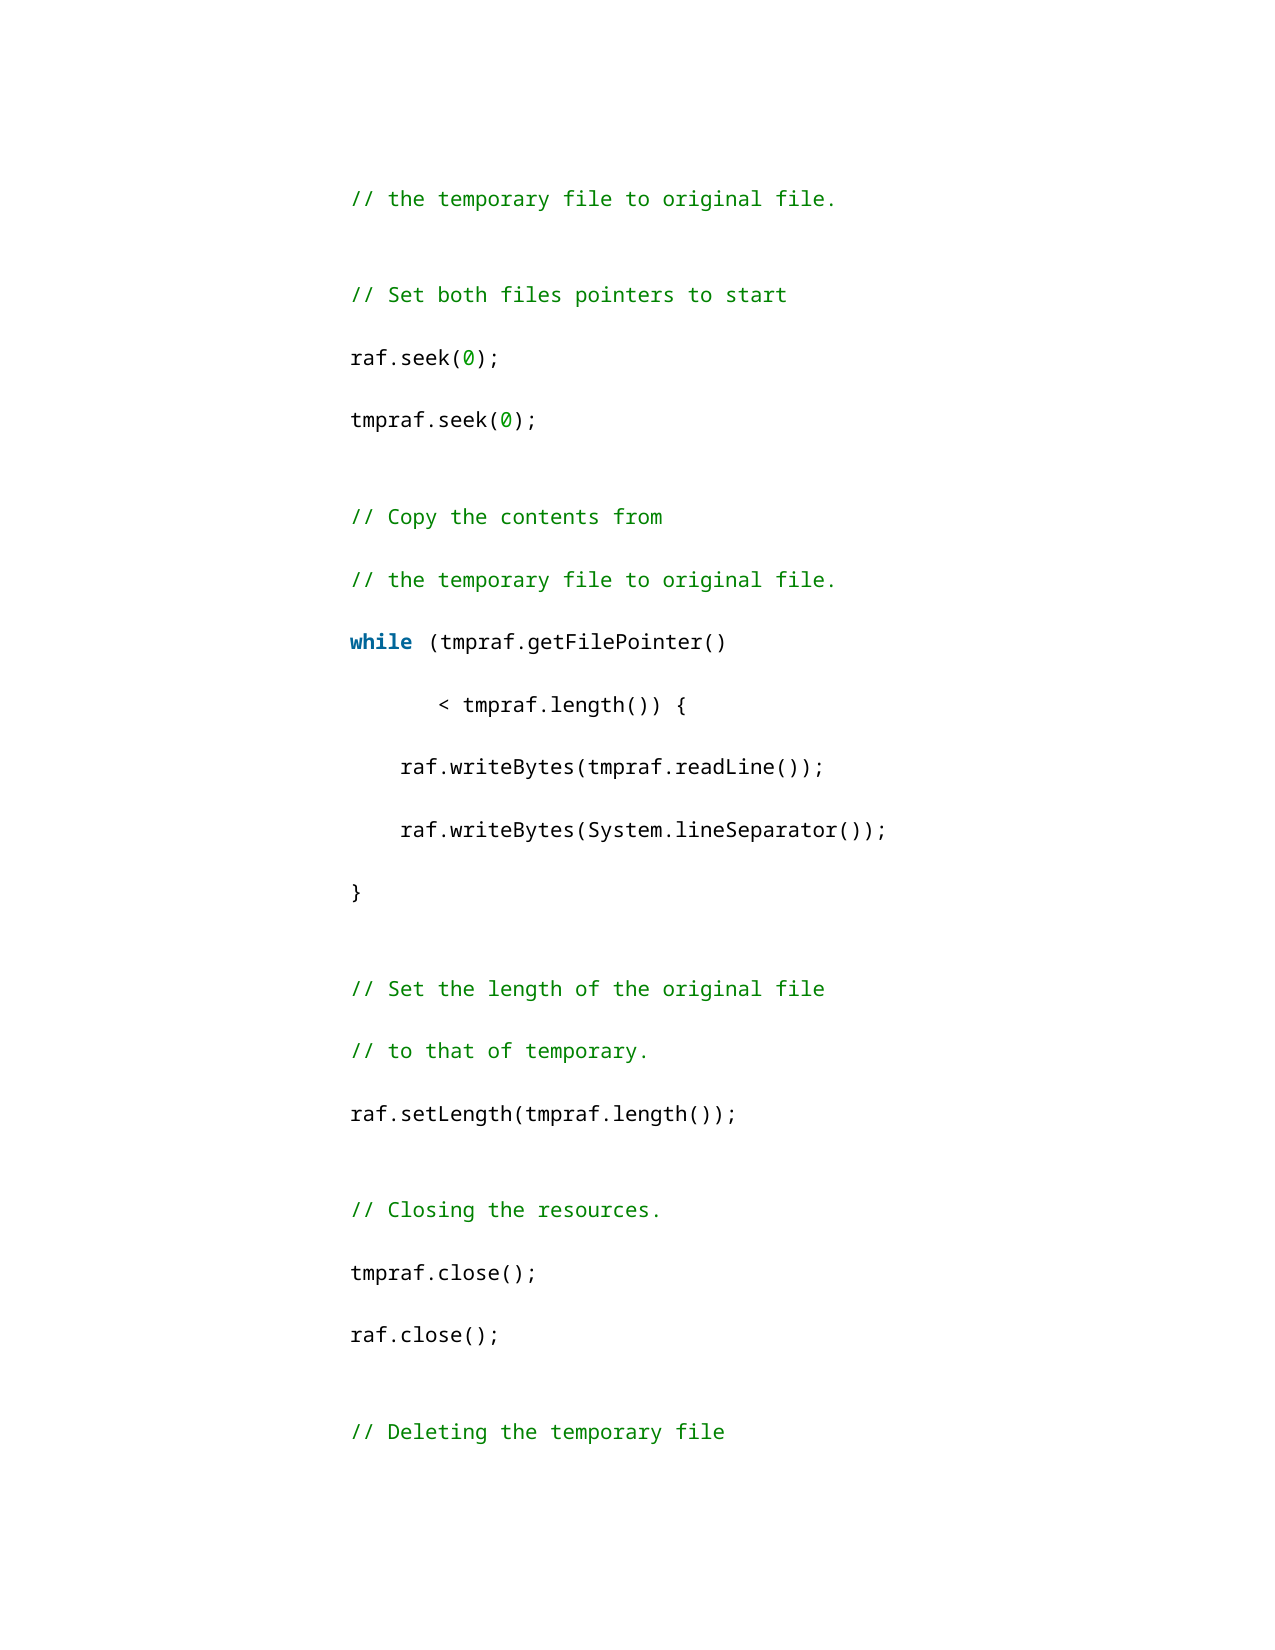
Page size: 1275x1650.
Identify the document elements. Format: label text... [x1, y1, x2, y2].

text tmpraf.close(); [150, 1258, 1125, 1286]
text // Set both files pointers to start [150, 281, 1125, 309]
text raf.setLength(tmpraf.length()); [150, 1099, 1125, 1127]
text raf.seek(0); [150, 343, 1125, 372]
text // the temporary file to original file. [150, 184, 1125, 212]
text while (tmpraf.getFilePointer() [150, 627, 1125, 656]
text tmpraf.seek(0); [150, 406, 1125, 434]
text // to that of temporary. [150, 1036, 1125, 1065]
text // Closing the resources. [150, 1195, 1125, 1224]
text } [150, 877, 1125, 906]
text // Copy the contents from [150, 502, 1125, 531]
text // Set the length of the original file [150, 974, 1125, 1002]
text < tmpraf.length()) { [150, 690, 1125, 718]
text // the temporary file to original file. [150, 565, 1125, 593]
text raf.writeBytes(System.lineSeparator()); [150, 815, 1125, 843]
text raf.writeBytes(tmpraf.readLine()); [150, 752, 1125, 781]
text // Deleting the temporary file [150, 1417, 1125, 1445]
text raf.close(); [150, 1320, 1125, 1349]
